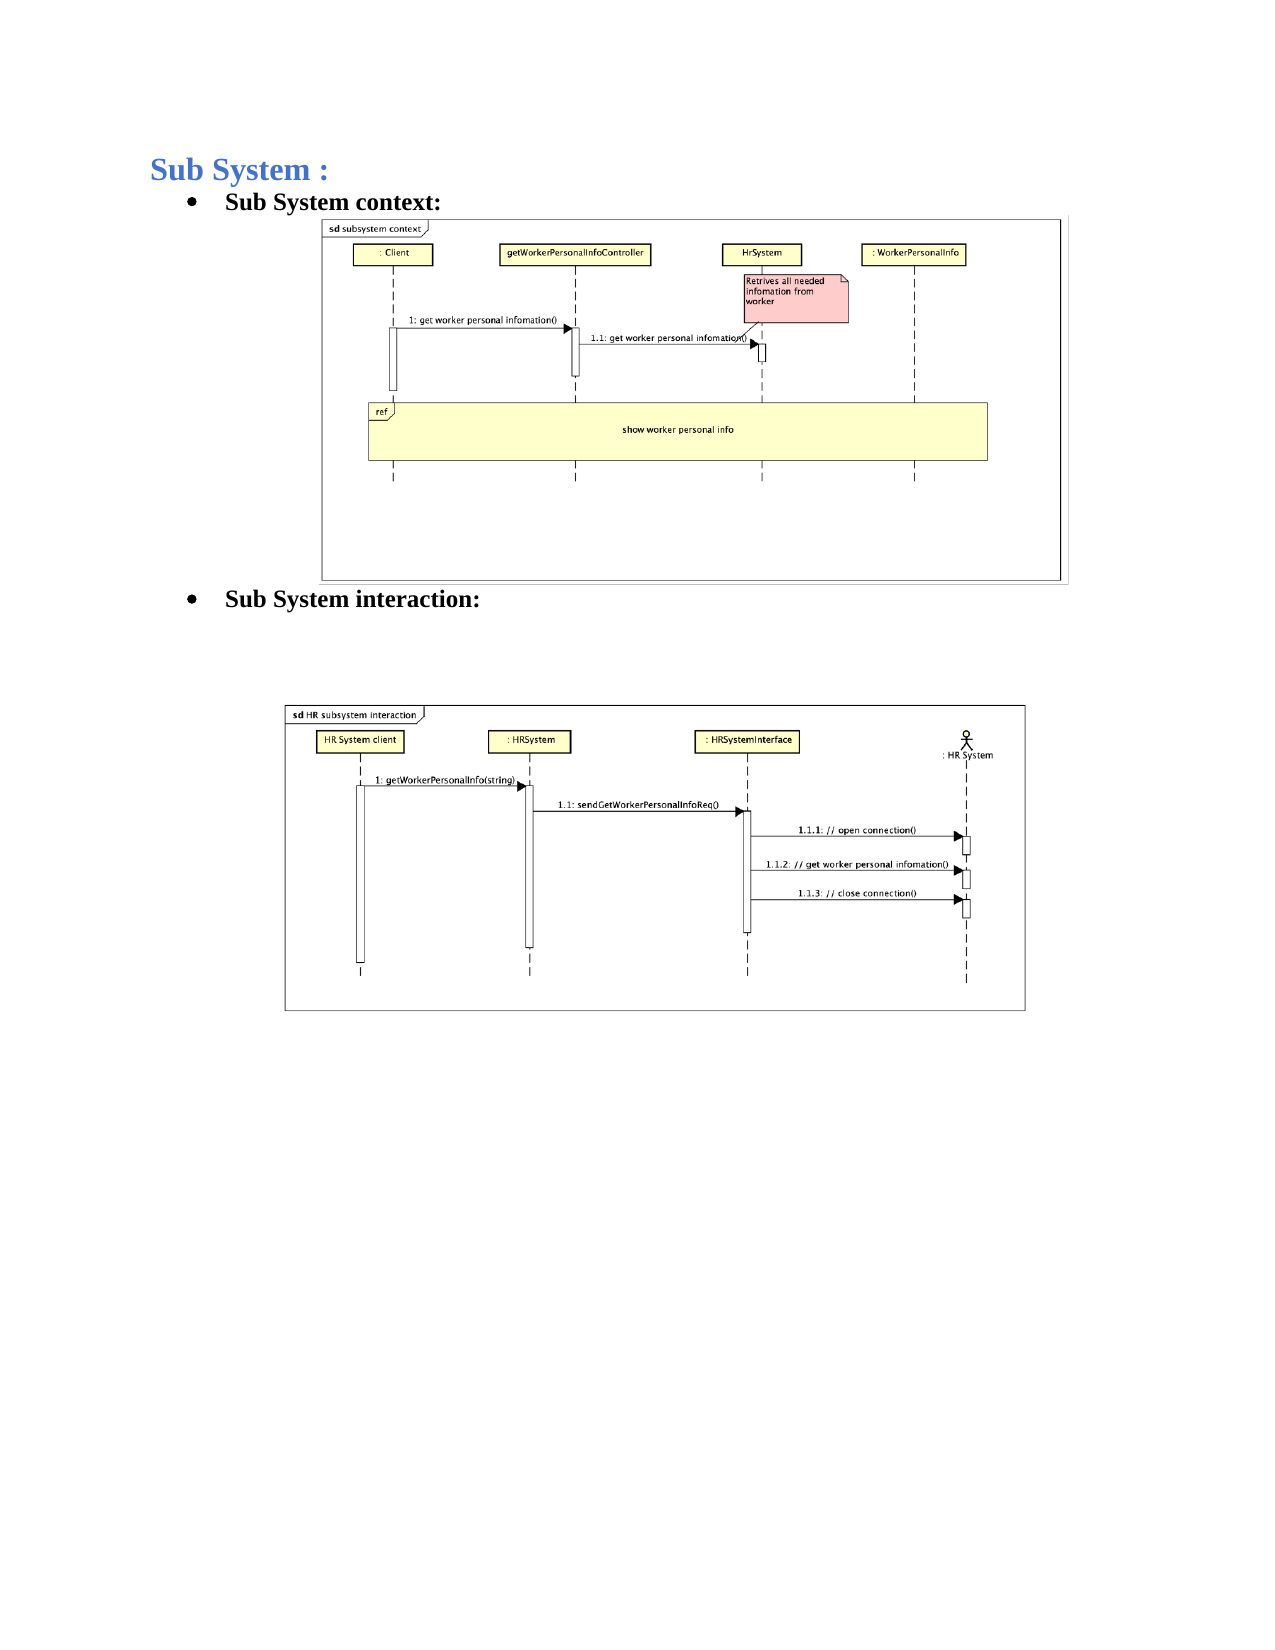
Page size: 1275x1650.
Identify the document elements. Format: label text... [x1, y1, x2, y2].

list Sub System context: [187, 187, 1125, 216]
list Sub System interaction: [187, 584, 1125, 613]
text Sub System : [150, 150, 1125, 187]
